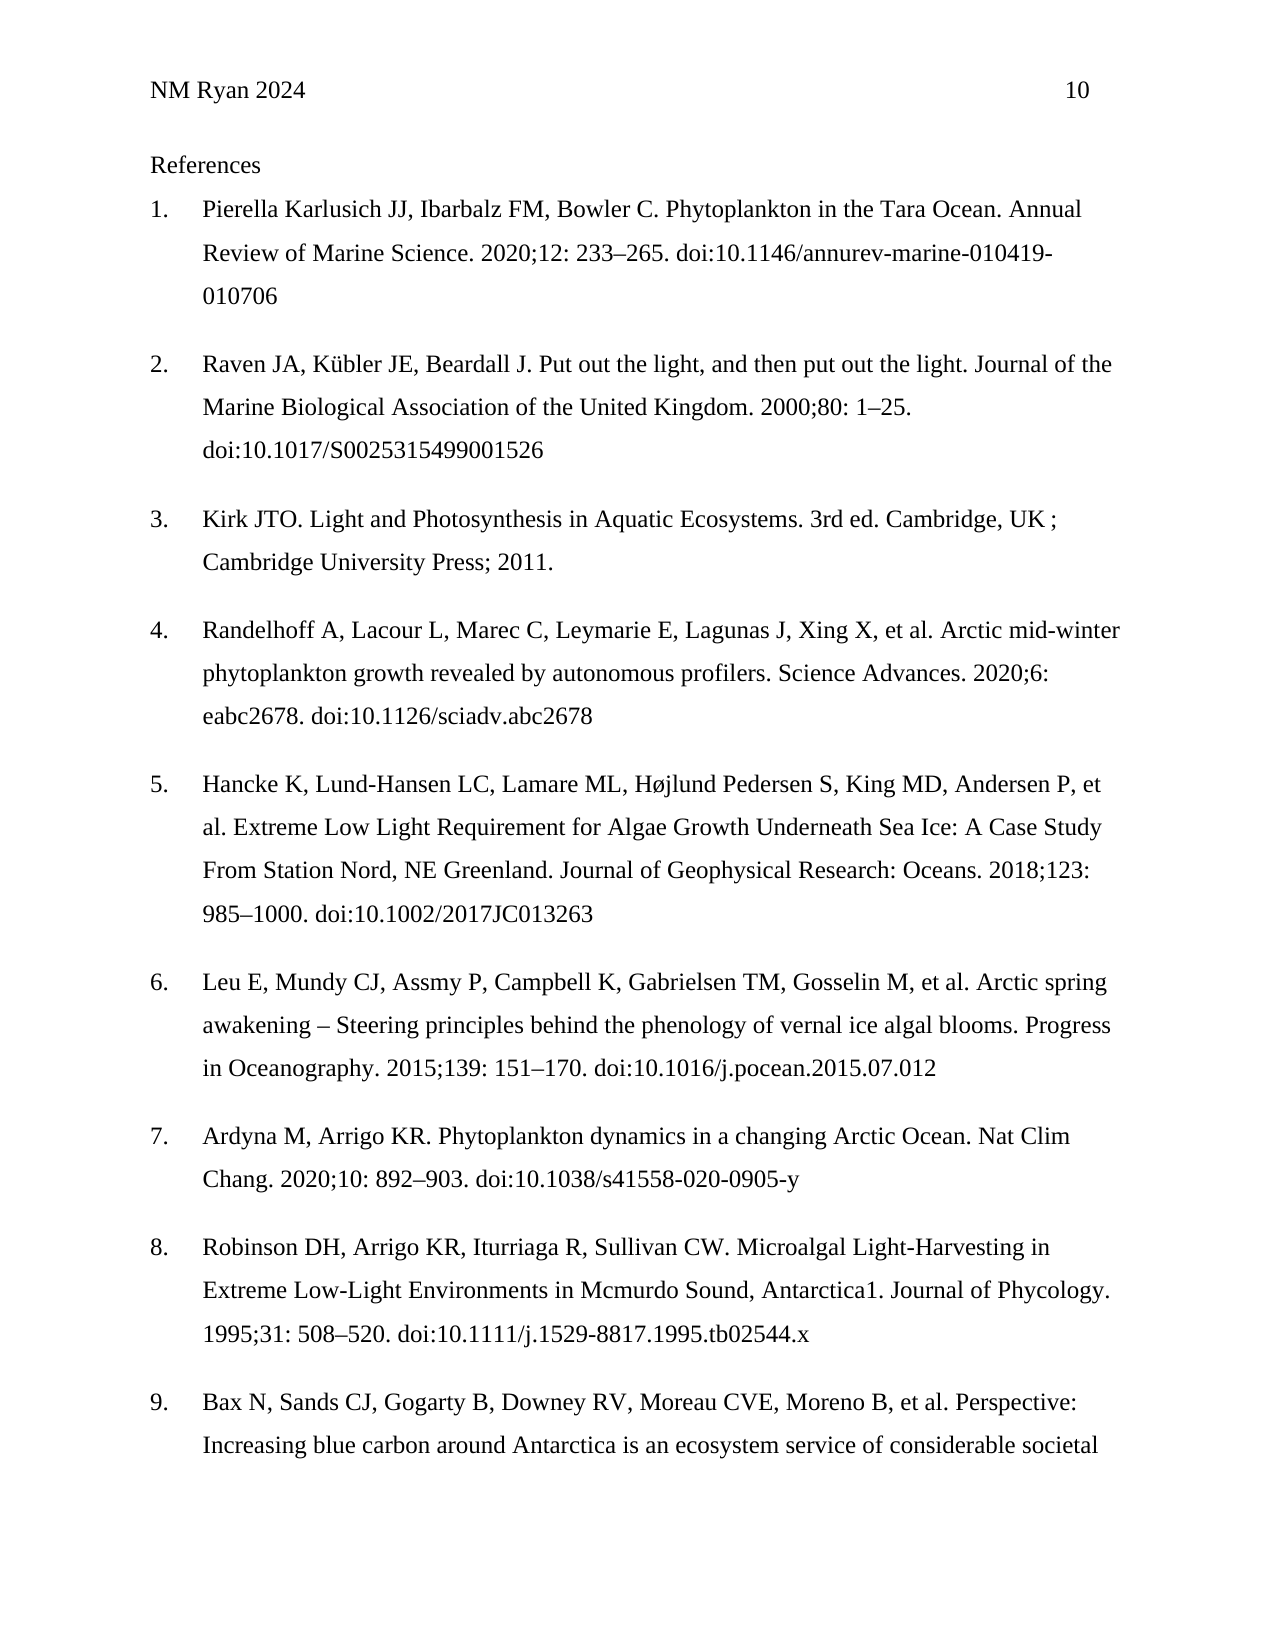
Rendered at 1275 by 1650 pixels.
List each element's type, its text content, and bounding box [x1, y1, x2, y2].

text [150, 1387, 1125, 1459]
text 7. Ardyna M, Arrigo KR. Phytoplankton dynamics in a changing Arctic Ocean. Nat Clim Chang. 2020;10: 892–903. doi:10.1038/s41558-020-0905-y [150, 1121, 1125, 1193]
text 8. Robinson DH, Arrigo KR, Iturriaga R, Sullivan CW. Microalgal Light-Harvesting in Extreme Low-Light Environments in Mcmurdo Sound, Antarctica1. Journal of Phycology. 1995;31: 508–520. doi:10.1111/j.1529-8817.1995.tb02544.x [150, 1232, 1125, 1347]
text 3. Kirk JTO. Light and Photosynthesis in Aquatic Ecosystems. 3rd ed. Cambridge, UK ; Cambridge University Press; 2011. [150, 504, 1125, 576]
text 2. Raven JA, Kübler JE, Beardall J. Put out the light, and then put out the light. Journal of the Marine Biological Association of the United Kingdom. 2000;80: 1–25. doi:10.1017/S0025315499001526 [150, 349, 1125, 464]
text 5. Hancke K, Lund-Hansen LC, Lamare ML, Højlund Pedersen S, King MD, Andersen P, et al. Extreme Low Light Requirement for Algae Growth Underneath Sea Ice: A Case Study From Station Nord, NE Greenland. Journal of Geophysical Research: Oceans. 2018;123: 985–1000. doi:10.1002/2017JC013263 [150, 769, 1125, 927]
text 6. Leu E, Mundy CJ, Assmy P, Campbell K, Gabrielsen TM, Gosselin M, et al. Arctic spring awakening – Steering principles behind the phenology of vernal ice algal blooms. Progress in Oceanography. 2015;139: 151–170. doi:10.1016/j.pocean.2015.07.012 [150, 967, 1125, 1082]
text 1. Pierella Karlusich JJ, Ibarbalz FM, Bowler C. Phytoplankton in the Tara Ocean. Annual Review of Marine Science. 2020;12: 233–265. doi:10.1146/annurev-marine-010419-010706 [150, 193, 1125, 310]
text 4. Randelhoff A, Lacour L, Marec C, Leymarie E, Lagunas J, Xing X, et al. Arctic mid-winter phytoplankton growth revealed by autonomous profilers. Science Advances. 2020;6: eabc2678. doi:10.1126/sciadv.abc2678 [150, 615, 1125, 730]
text References [150, 150, 1125, 179]
